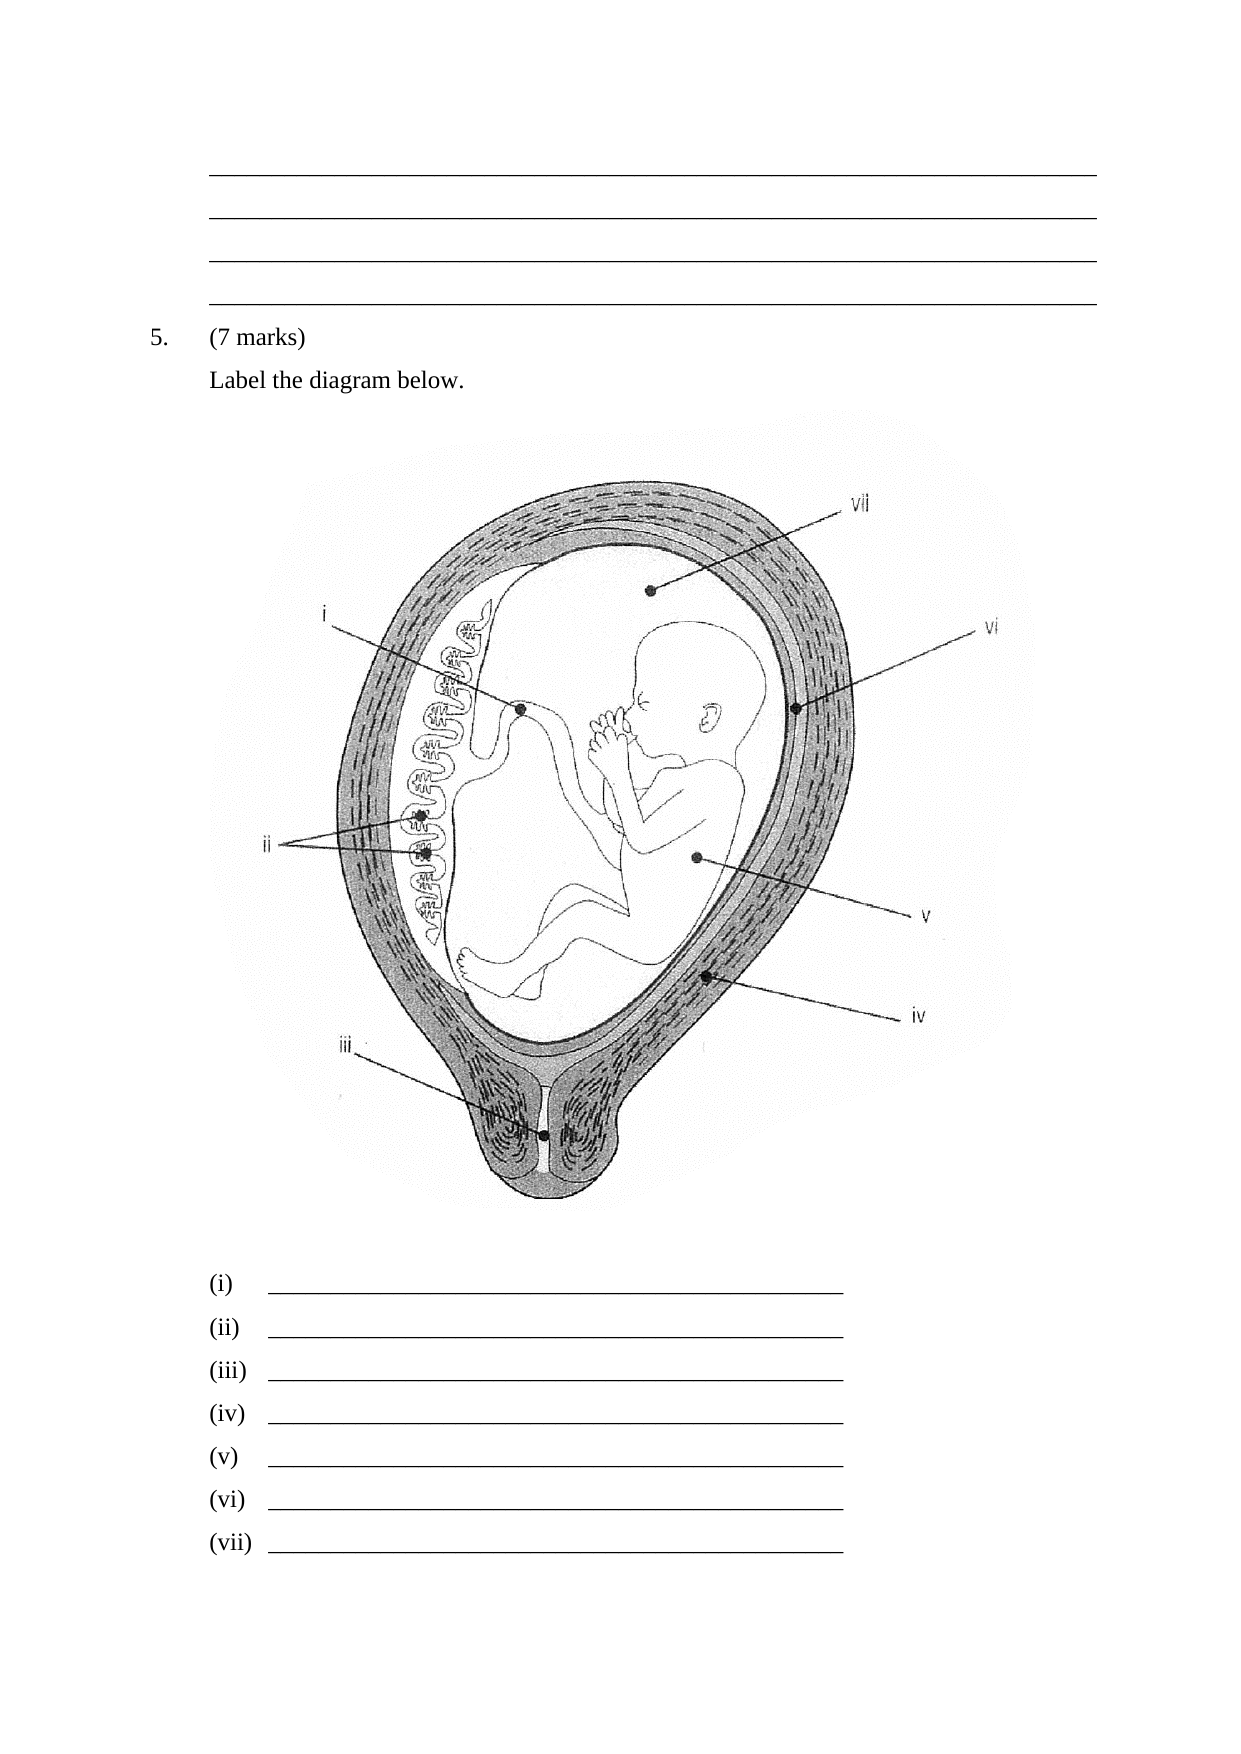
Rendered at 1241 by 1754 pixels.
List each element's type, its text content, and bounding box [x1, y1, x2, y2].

text (v) ______________________________________________ [209, 1441, 1106, 1470]
picture [209, 408, 1036, 1211]
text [150, 150, 1106, 308]
text (iii) ______________________________________________ [209, 1355, 1106, 1383]
text (vi) ______________________________________________ [209, 1484, 1106, 1513]
text (ii) ______________________________________________ [209, 1312, 1106, 1340]
text 5. (7 marks) [150, 322, 1106, 351]
list ______________________________________________ [209, 1268, 1106, 1297]
text (iv) ______________________________________________ [209, 1398, 1106, 1427]
text (vii) ______________________________________________ [209, 1527, 1106, 1556]
